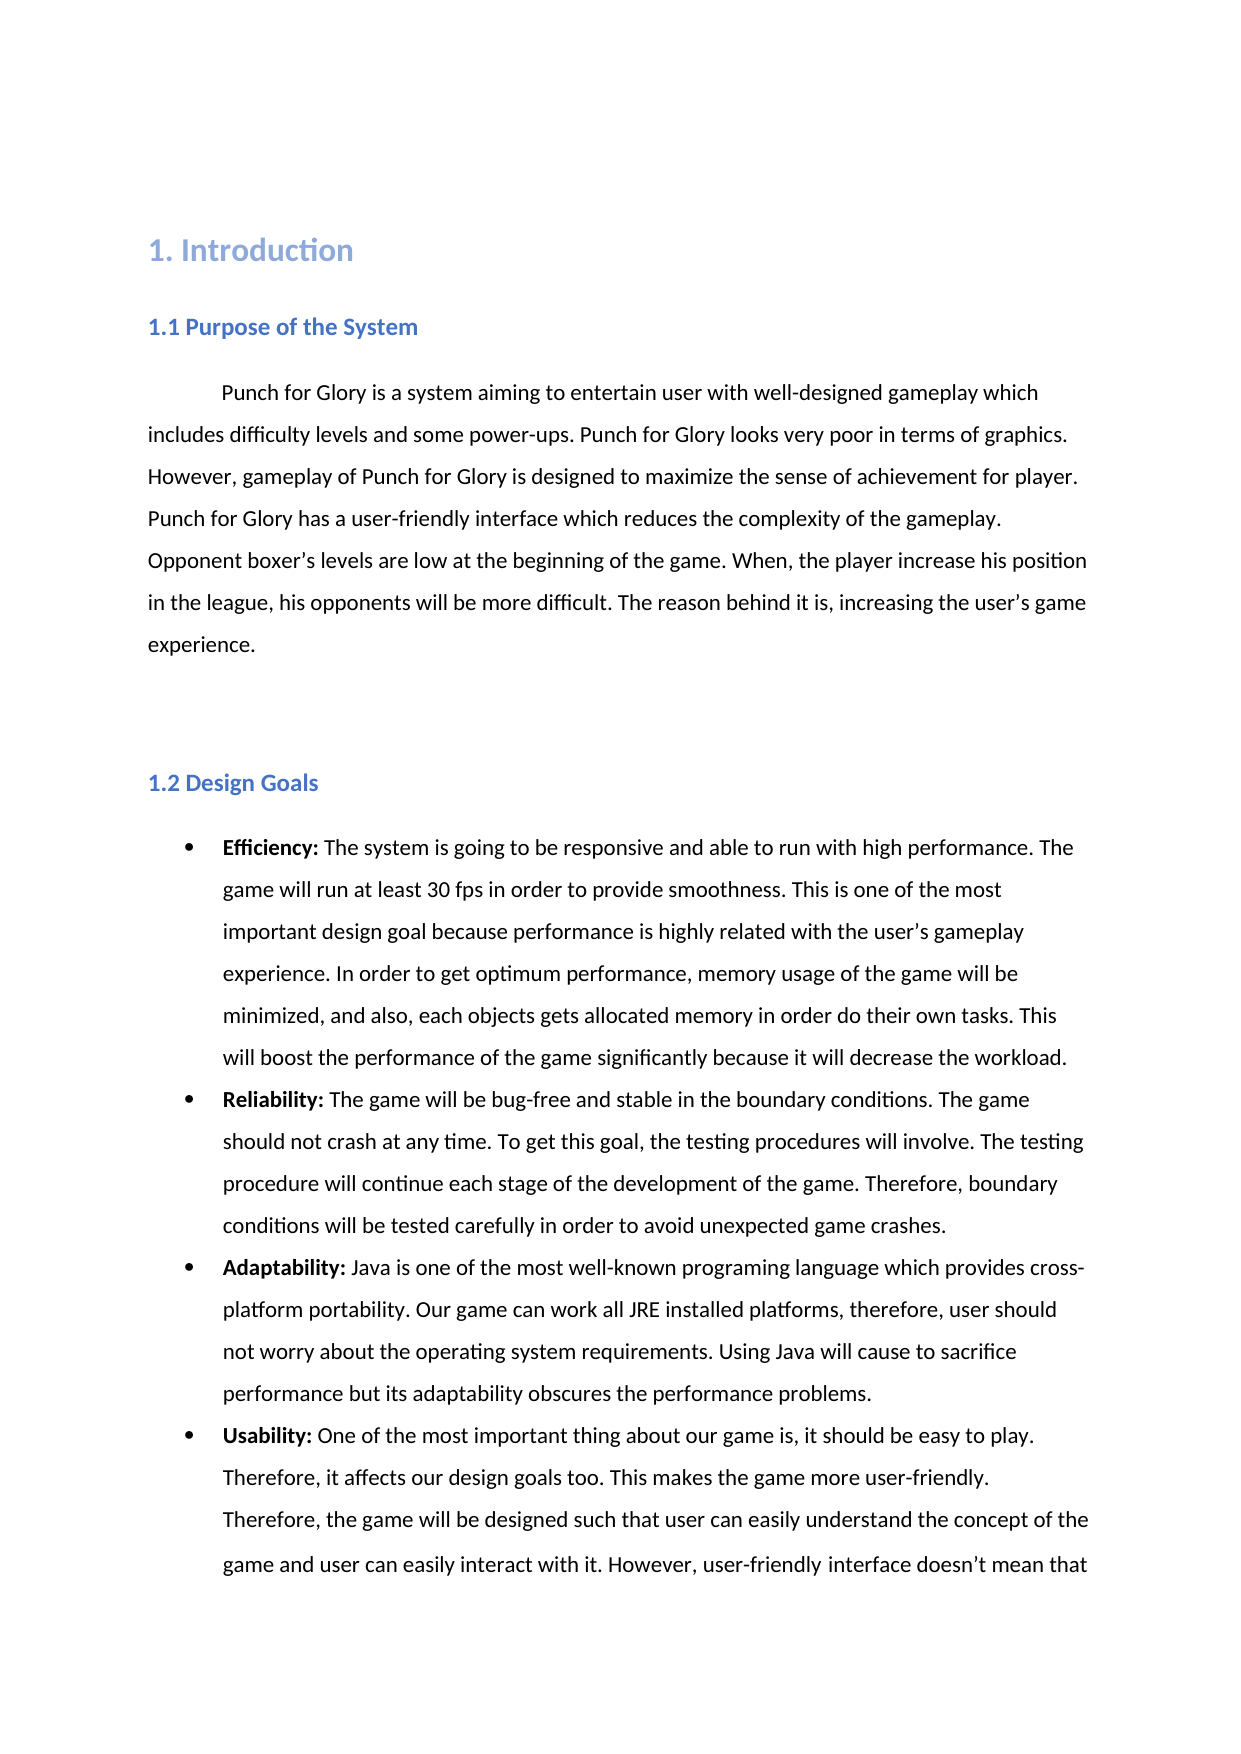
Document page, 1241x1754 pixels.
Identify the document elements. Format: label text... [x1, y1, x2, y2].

text 1.2 Design Goals [148, 767, 1093, 797]
text 1. Introduction [148, 229, 1093, 270]
list Efficiency: The system is going to be responsive and able to run with high performance. The game will run at least 30 fps in order to provide smoothness. This is one of the most important design goal because performance is highly related with the user’s gameplay experience. In order to get optimum performance, memory usage of the game will be minimized, and also, each objects gets allocated memory in order do their own tasks. This will boost the performance of the game significantly because it will decrease the workload. [185, 833, 1093, 1071]
list Reliability: The game will be bug-free and stable in the boundary conditions. The game should not crash at any time. To get this goal, the testing procedures will involve. The testing procedure will continue each stage of the development of the game. Therefore, boundary conditions will be tested carefully in order to avoid unexpected game crashes. [185, 1085, 1093, 1239]
text 1.1 Purpose of the System [148, 311, 1093, 342]
text Punch for Glory is a system aiming to entertain user with well-designed gameplay which includes difficulty levels and some power-ups. Punch for Glory looks very poor in terms of graphics. However, gameplay of Punch for Glory is designed to maximize the sense of achievement for player. Punch for Glory has a user-friendly interface which reduces the complexity of the gameplay. Opponent boxer’s levels are low at the beginning of the game. When, the player increase his position in the league, his opponents will be more difficult. The reason behind it is, increasing the user’s game experience. [148, 378, 1093, 658]
